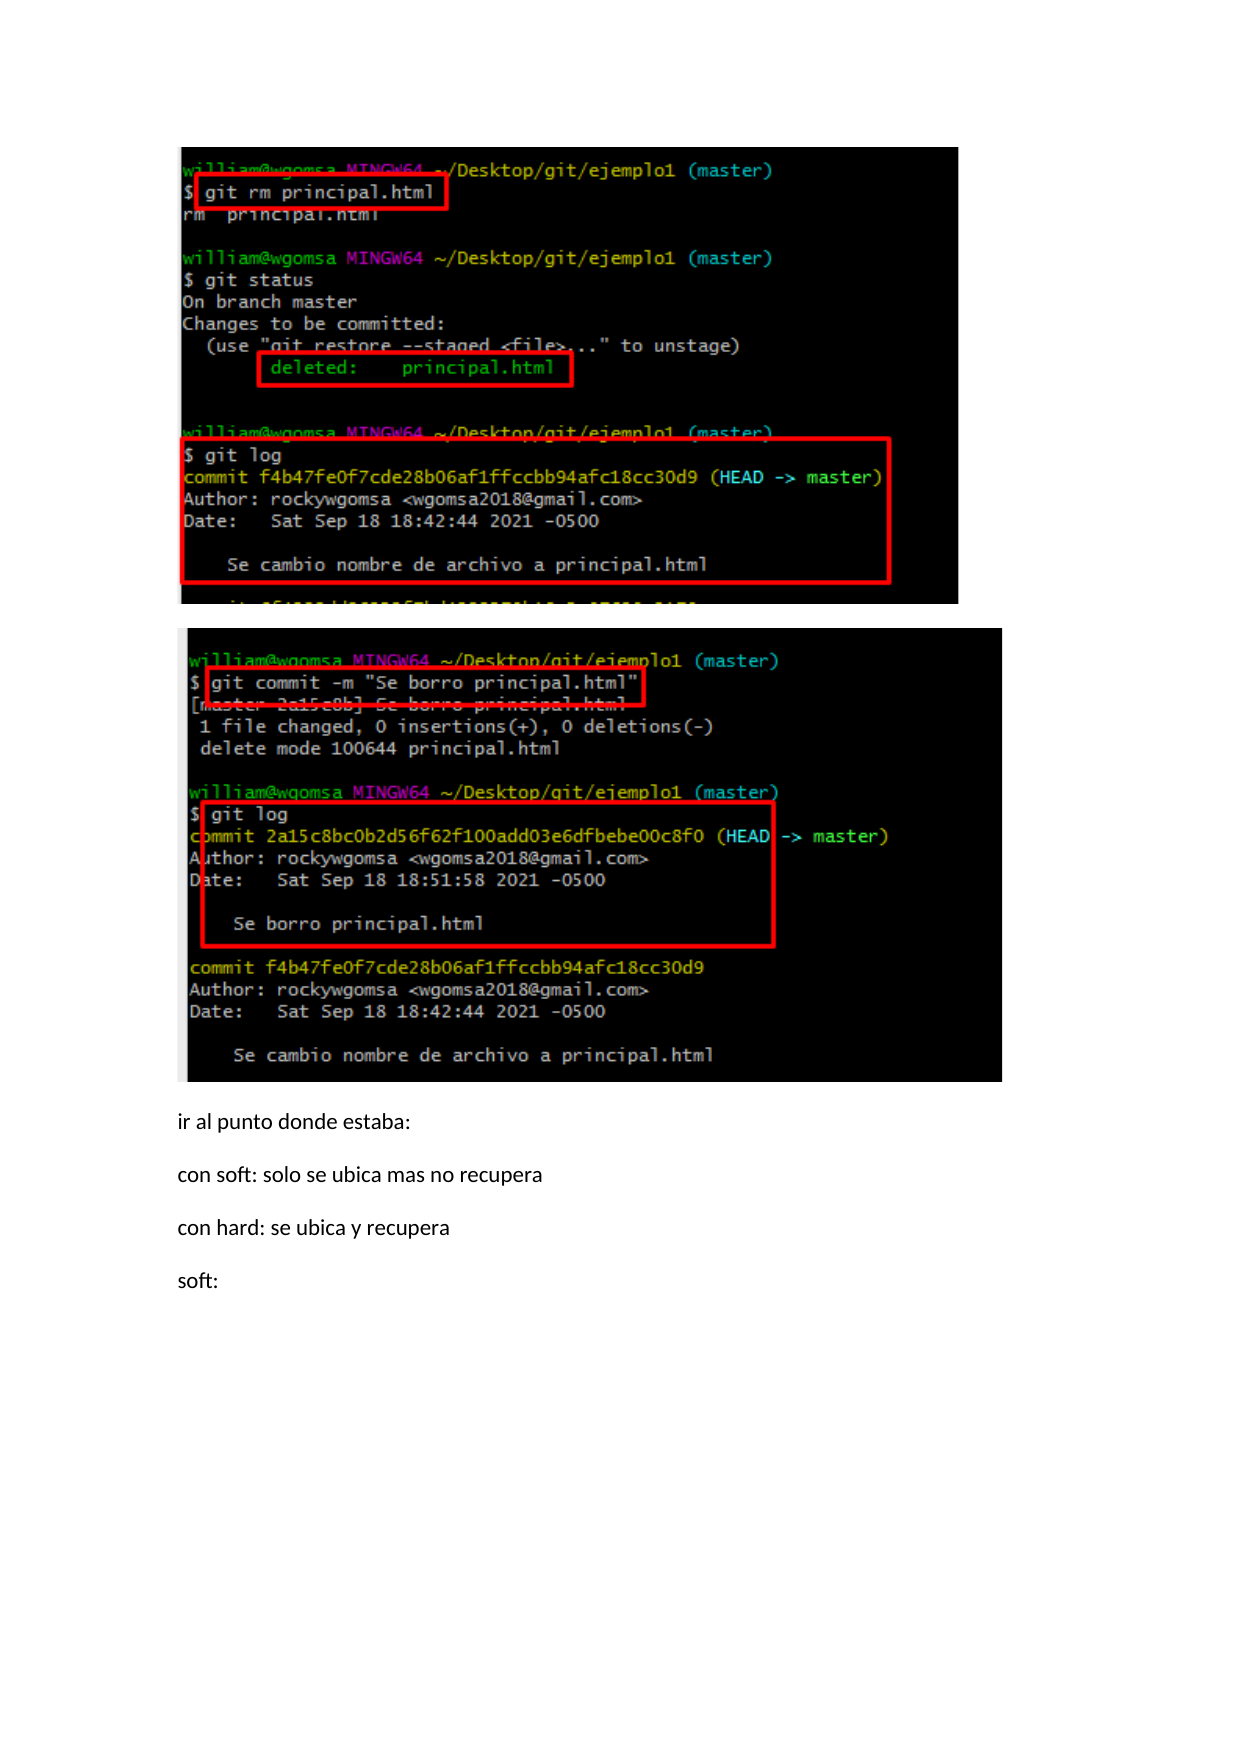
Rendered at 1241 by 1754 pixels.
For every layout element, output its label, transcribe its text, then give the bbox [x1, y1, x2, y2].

picture [177, 628, 1003, 1082]
text soft: [177, 1266, 1063, 1294]
text con soft: solo se ubica mas no recupera [177, 1160, 1063, 1188]
text ir al punto donde estaba: [177, 1107, 1063, 1135]
picture [177, 147, 959, 604]
text con hard: se ubica y recupera [177, 1213, 1063, 1241]
